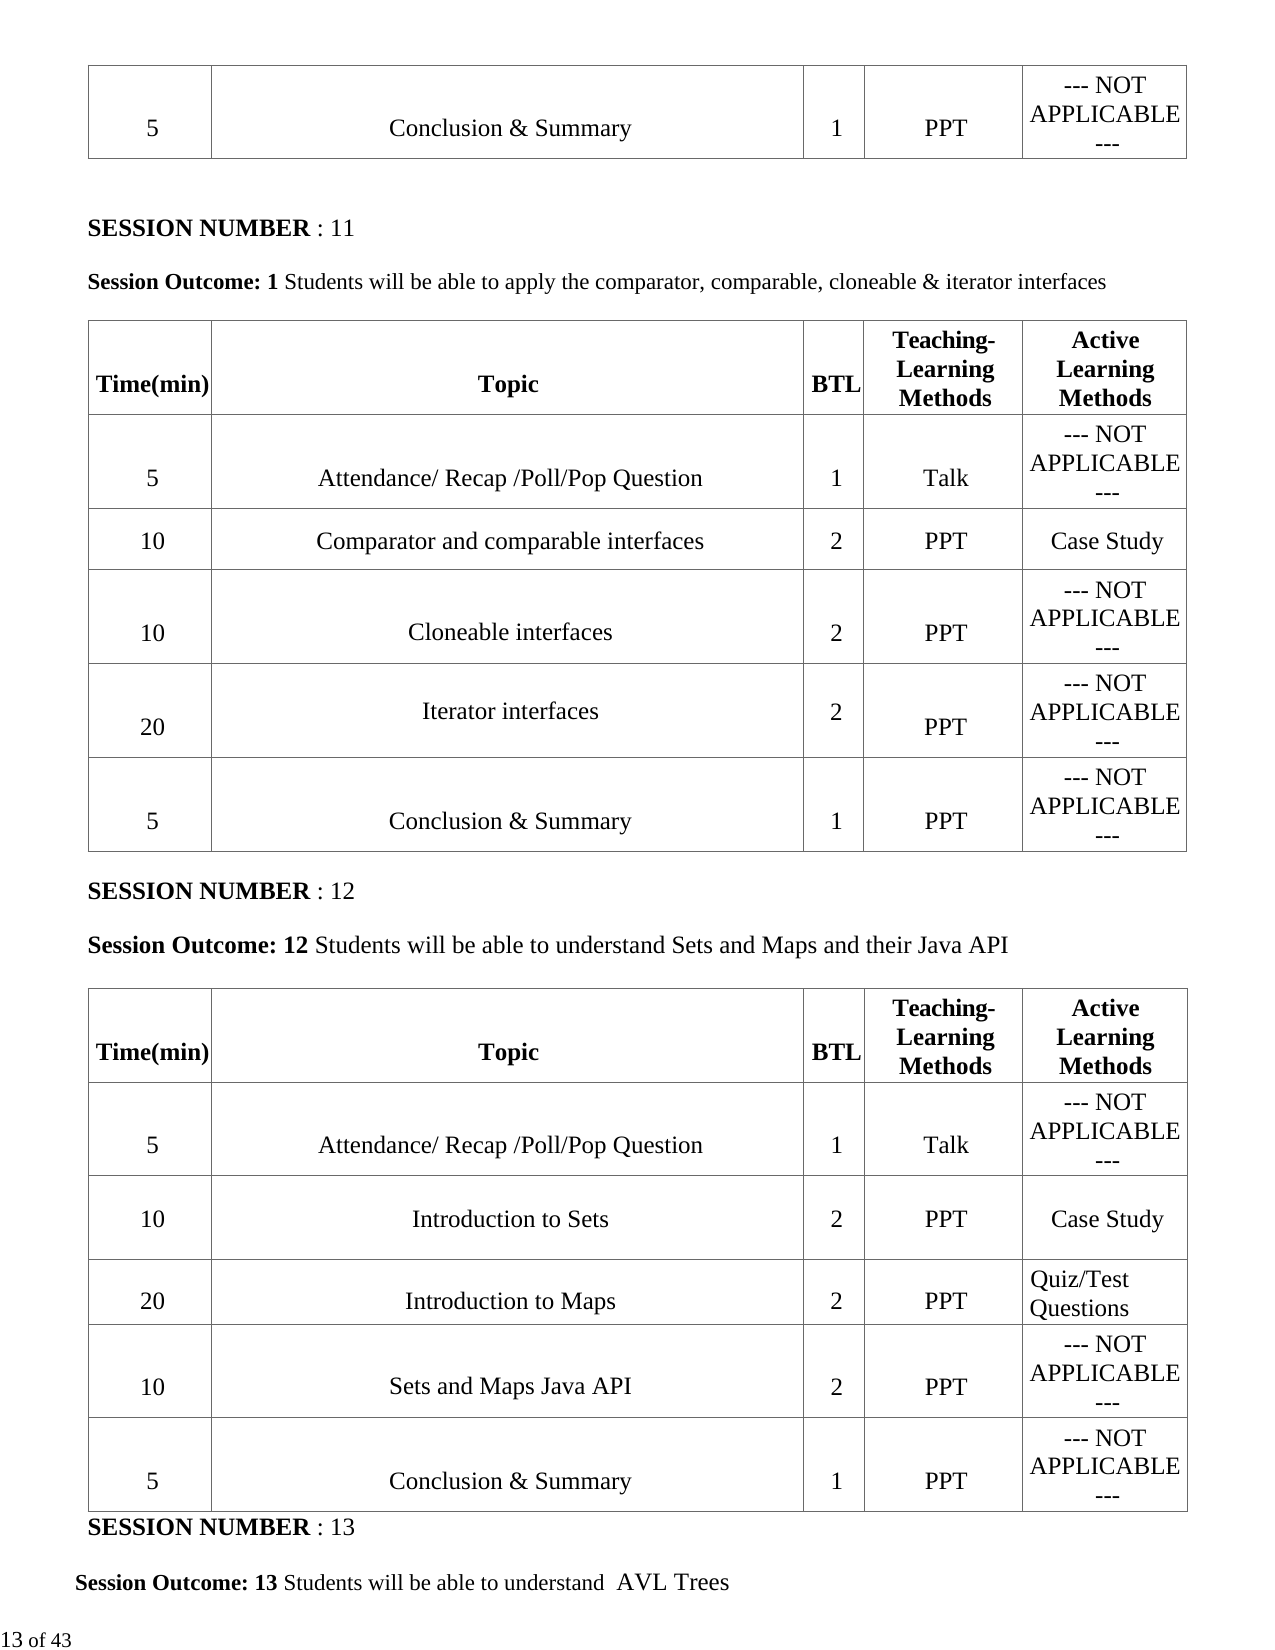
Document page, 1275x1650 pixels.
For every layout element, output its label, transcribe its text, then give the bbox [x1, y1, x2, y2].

table_cell Attendance/ Recap /Poll/Pop Question [212, 415, 803, 507]
table_cell --- NOT APPLICABLE --- [1023, 758, 1186, 851]
table_header BTL [804, 321, 863, 414]
table_cell Sets and Maps Java API [212, 1325, 803, 1417]
table_cell --- NOT APPLICABLE --- [1023, 664, 1186, 757]
table_cell Conclusion & Summary [212, 1418, 803, 1511]
table_cell 1 [804, 415, 863, 507]
text SESSION NUMBER : 13 [87, 1512, 1200, 1541]
table_cell Case Study [1023, 509, 1186, 569]
table_cell 2 [804, 664, 863, 757]
table_cell 2 [804, 570, 863, 663]
table_cell PPT [864, 758, 1022, 851]
table_cell Conclusion & Summary [212, 758, 803, 851]
table_header Active Learning Methods [1023, 989, 1187, 1082]
table_cell 1 [804, 758, 863, 851]
table_cell 10 [89, 509, 211, 569]
table_header Teaching- Learning Methods [865, 989, 1022, 1082]
table_cell PPT [864, 509, 1022, 569]
table_header Teaching- Learning Methods [864, 321, 1022, 414]
table_cell PPT [865, 1260, 1022, 1323]
table_cell Introduction to Sets [212, 1176, 803, 1259]
table_header Active Learning Methods [1023, 321, 1186, 414]
table_cell 2 [804, 1260, 864, 1323]
table_cell 5 [89, 758, 211, 851]
table_cell PPT [864, 570, 1022, 663]
table_cell PPT [864, 664, 1022, 757]
table_cell 20 [89, 1260, 211, 1323]
table_cell 5 [89, 66, 211, 158]
table_cell Iterator interfaces [212, 664, 803, 757]
table_cell 1 [804, 66, 864, 158]
table_header Topic [212, 989, 803, 1082]
text Session Outcome: 12 Students will be able to understand Sets and Maps and their Java API [87, 930, 1200, 959]
table_cell PPT [865, 66, 1022, 158]
table_cell Cloneable interfaces [212, 570, 803, 663]
table_header Time(min) [89, 321, 211, 414]
table_cell 5 [89, 1418, 211, 1511]
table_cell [1023, 66, 1186, 158]
text SESSION NUMBER : 11 [87, 213, 1200, 242]
table_header BTL [804, 989, 864, 1082]
table_cell --- NOT APPLICABLE --- [1023, 570, 1186, 663]
table_cell 2 [804, 1176, 864, 1259]
table_cell --- NOT APPLICABLE --- [1023, 1083, 1187, 1175]
table_cell 2 [804, 509, 863, 569]
table_cell 5 [89, 415, 211, 507]
text SESSION NUMBER : 12 [87, 876, 1200, 905]
table_cell Talk [864, 415, 1022, 507]
table_cell --- NOT APPLICABLE --- [1023, 415, 1186, 507]
table_cell 2 [804, 1325, 864, 1417]
table_cell 20 [89, 664, 211, 757]
table_cell Comparator and comparable interfaces [212, 509, 803, 569]
table_cell PPT [865, 1176, 1022, 1259]
table_cell 10 [89, 570, 211, 663]
table_cell --- NOT APPLICABLE --- [1023, 1325, 1187, 1417]
table_header Time(min) [89, 989, 211, 1082]
table_cell 1 [804, 1418, 864, 1511]
table_cell 10 [89, 1176, 211, 1259]
table_cell Introduction to Maps [212, 1260, 803, 1323]
text Session Outcome: 1 Students will be able to apply the comparator, comparable, cloneable & iterator interfaces [87, 268, 1200, 294]
table_cell PPT [865, 1418, 1022, 1511]
table_cell Quiz/Test Questions [1023, 1260, 1187, 1323]
table_cell Conclusion & Summary [212, 66, 803, 158]
table_cell Case Study [1023, 1176, 1187, 1259]
table_cell --- NOT APPLICABLE --- [1023, 1418, 1187, 1511]
table_cell 5 [89, 1083, 211, 1175]
table_header Topic [212, 321, 803, 414]
table_cell Talk [865, 1083, 1022, 1175]
table_cell PPT [865, 1325, 1022, 1417]
table_cell Attendance/ Recap /Poll/Pop Question [212, 1083, 803, 1175]
table_cell 1 [804, 1083, 864, 1175]
text Session Outcome: 13 Students will be able to understand AVL Trees [75, 1567, 1200, 1596]
table_cell 10 [89, 1325, 211, 1417]
